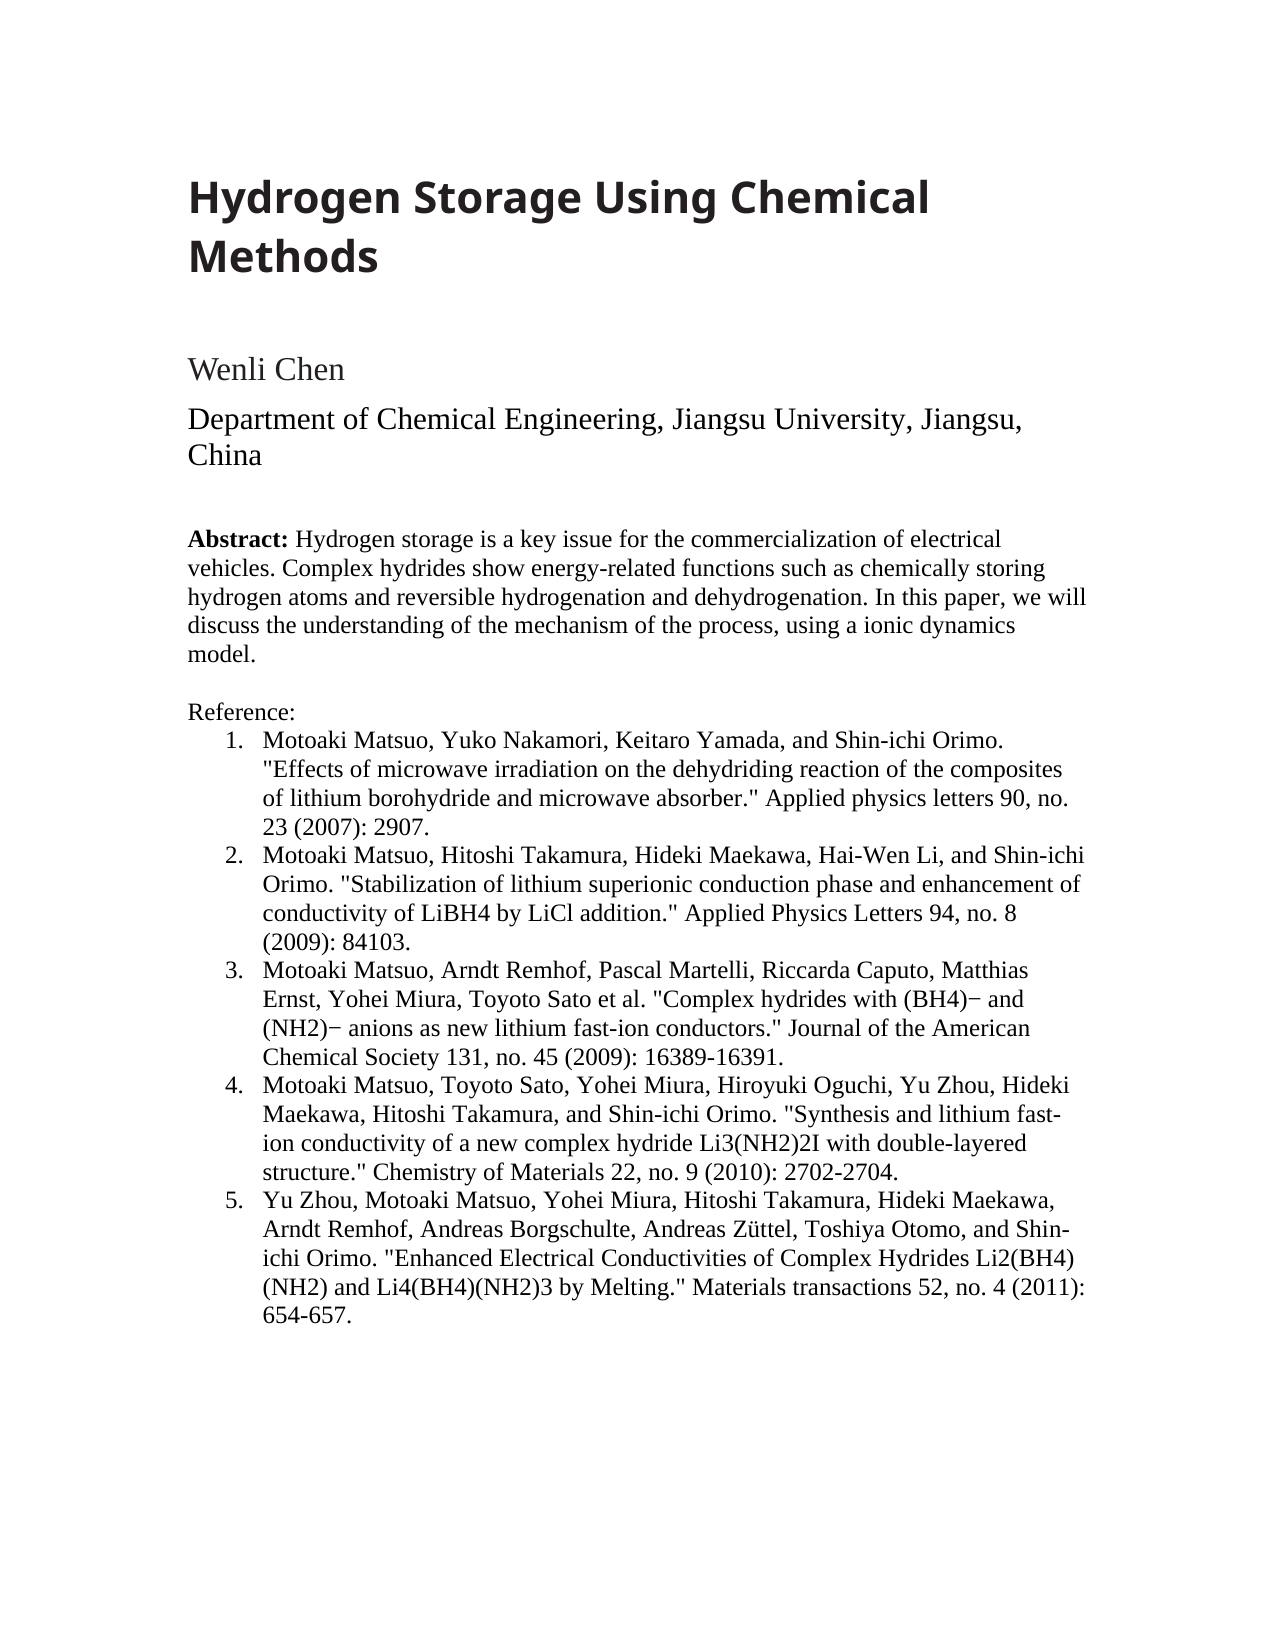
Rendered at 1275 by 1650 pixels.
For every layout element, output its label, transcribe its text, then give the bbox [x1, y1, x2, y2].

text Department of Chemical Engineering, Jiangsu University, Jiangsu, China [187, 400, 1087, 472]
text Reference: [187, 697, 1087, 726]
list Motoaki Matsuo, Arndt Remhof, Pascal Martelli, Riccarda Caputo, Matthias Ernst, Yohei Miura, Toyoto Sato et al. "Complex hydrides with (BH4)− and (NH2)− anions as new lithium fast-ion conductors." Journal of the American Chemical Society 131, no. 45 (2009): 16389-16391. [225, 956, 1087, 1071]
list Motoaki Matsuo, Yuko Nakamori, Keitaro Yamada, and Shin-ichi Orimo. "Effects of microwave irradiation on the dehydriding reaction of the composites of lithium borohydride and microwave absorber." Applied physics letters 90, no. 23 (2007): 2907. [225, 726, 1087, 841]
list Motoaki Matsuo, Hitoshi Takamura, Hideki Maekawa, Hai-Wen Li, and Shin-ichi Orimo. "Stabilization of lithium superionic conduction phase and enhancement of conductivity of LiBH4 by LiCl addition." Applied Physics Letters 94, no. 8 (2009): 84103. [225, 841, 1087, 956]
text Wenli Chen [187, 349, 1087, 387]
text Hydrogen Storage Using Chemical Methods [187, 167, 1087, 286]
list Yu Zhou, Motoaki Matsuo, Yohei Miura, Hitoshi Takamura, Hideki Maekawa, Arndt Remhof, Andreas Borgschulte, Andreas Züttel, Toshiya Otomo, and Shin-ichi Orimo. "Enhanced Electrical Conductivities of Complex Hydrides Li2(BH4)(NH2) and Li4(BH4)(NH2)3 by Melting." Materials transactions 52, no. 4 (2011): 654-657. [225, 1186, 1087, 1329]
text Abstract: Hydrogen storage is a key issue for the commercialization of electrical vehicles. Complex hydrides show energy-related functions such as chemically storing hydrogen atoms and reversible hydrogenation and dehydrogenation. In this paper, we will discuss the understanding of the mechanism of the process, using a ionic dynamics model. [187, 524, 1087, 668]
list Motoaki Matsuo, Toyoto Sato, Yohei Miura, Hiroyuki Oguchi, Yu Zhou, Hideki Maekawa, Hitoshi Takamura, and Shin-ichi Orimo. "Synthesis and lithium fast-ion conductivity of a new complex hydride Li3(NH2)2I with double-layered structure." Chemistry of Materials 22, no. 9 (2010): 2702-2704. [225, 1071, 1087, 1186]
